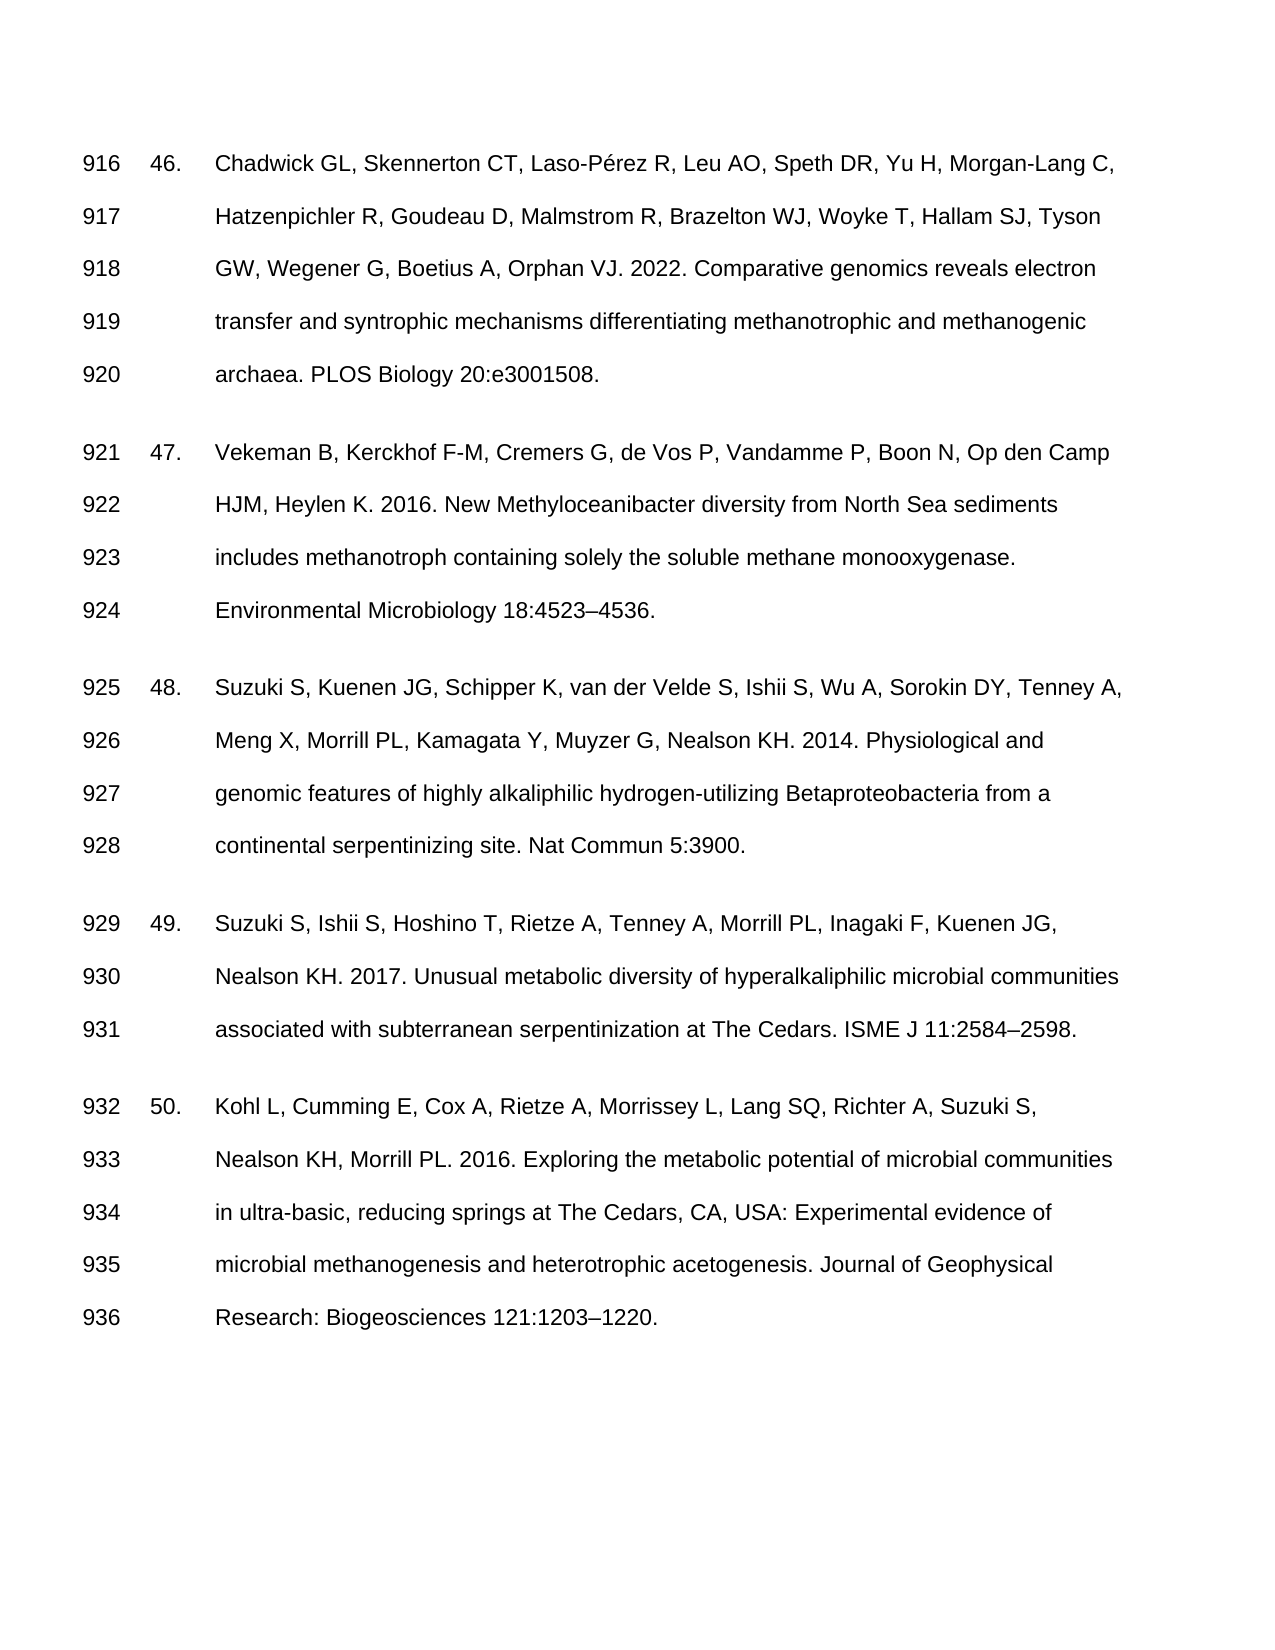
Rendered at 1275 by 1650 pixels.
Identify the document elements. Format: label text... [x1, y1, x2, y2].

text 50. Kohl L, Cumming E, Cox A, Rietze A, Morrissey L, Lang SQ, Richter A, Suzuki S, Nealson KH, Morrill PL. 2016. Exploring the metabolic potential of microbial communities in ultra-basic, reducing springs at The Cedars, CA, USA: Experimental evidence of microbial methanogenesis and heterotrophic acetogenesis. Journal of Geophysical Research: Biogeosciences 121:1203–1220. [150, 1093, 1125, 1331]
text 46. Chadwick GL, Skennerton CT, Laso-Pérez R, Leu AO, Speth DR, Yu H, Morgan-Lang C, Hatzenpichler R, Goudeau D, Malmstrom R, Brazelton WJ, Woyke T, Hallam SJ, Tyson GW, Wegener G, Boetius A, Orphan VJ. 2022. Comparative genomics reveals electron transfer and syntrophic mechanisms differentiating methanotrophic and methanogenic archaea. PLOS Biology 20:e3001508. [150, 150, 1125, 387]
text 47. Vekeman B, Kerckhof F-M, Cremers G, de Vos P, Vandamme P, Boon N, Op den Camp HJM, Heylen K. 2016. New Methyloceanibacter diversity from North Sea sediments includes methanotroph containing solely the soluble methane monooxygenase. Environmental Microbiology 18:4523–4536. [150, 438, 1125, 623]
text 49. Suzuki S, Ishii S, Hoshino T, Rietze A, Tenney A, Morrill PL, Inagaki F, Kuenen JG, Nealson KH. 2017. Unusual metabolic diversity of hyperalkaliphilic microbial communities associated with subterranean serpentinization at The Cedars. ISME J 11:2584–2598. [150, 910, 1125, 1042]
text 48. Suzuki S, Kuenen JG, Schipper K, van der Velde S, Ishii S, Wu A, Sorokin DY, Tenney A, Meng X, Morrill PL, Kamagata Y, Muyzer G, Nealson KH. 2014. Physiological and genomic features of highly alkaliphilic hydrogen-utilizing Betaproteobacteria from a continental serpentinizing site. Nat Commun 5:3900. [150, 674, 1125, 859]
